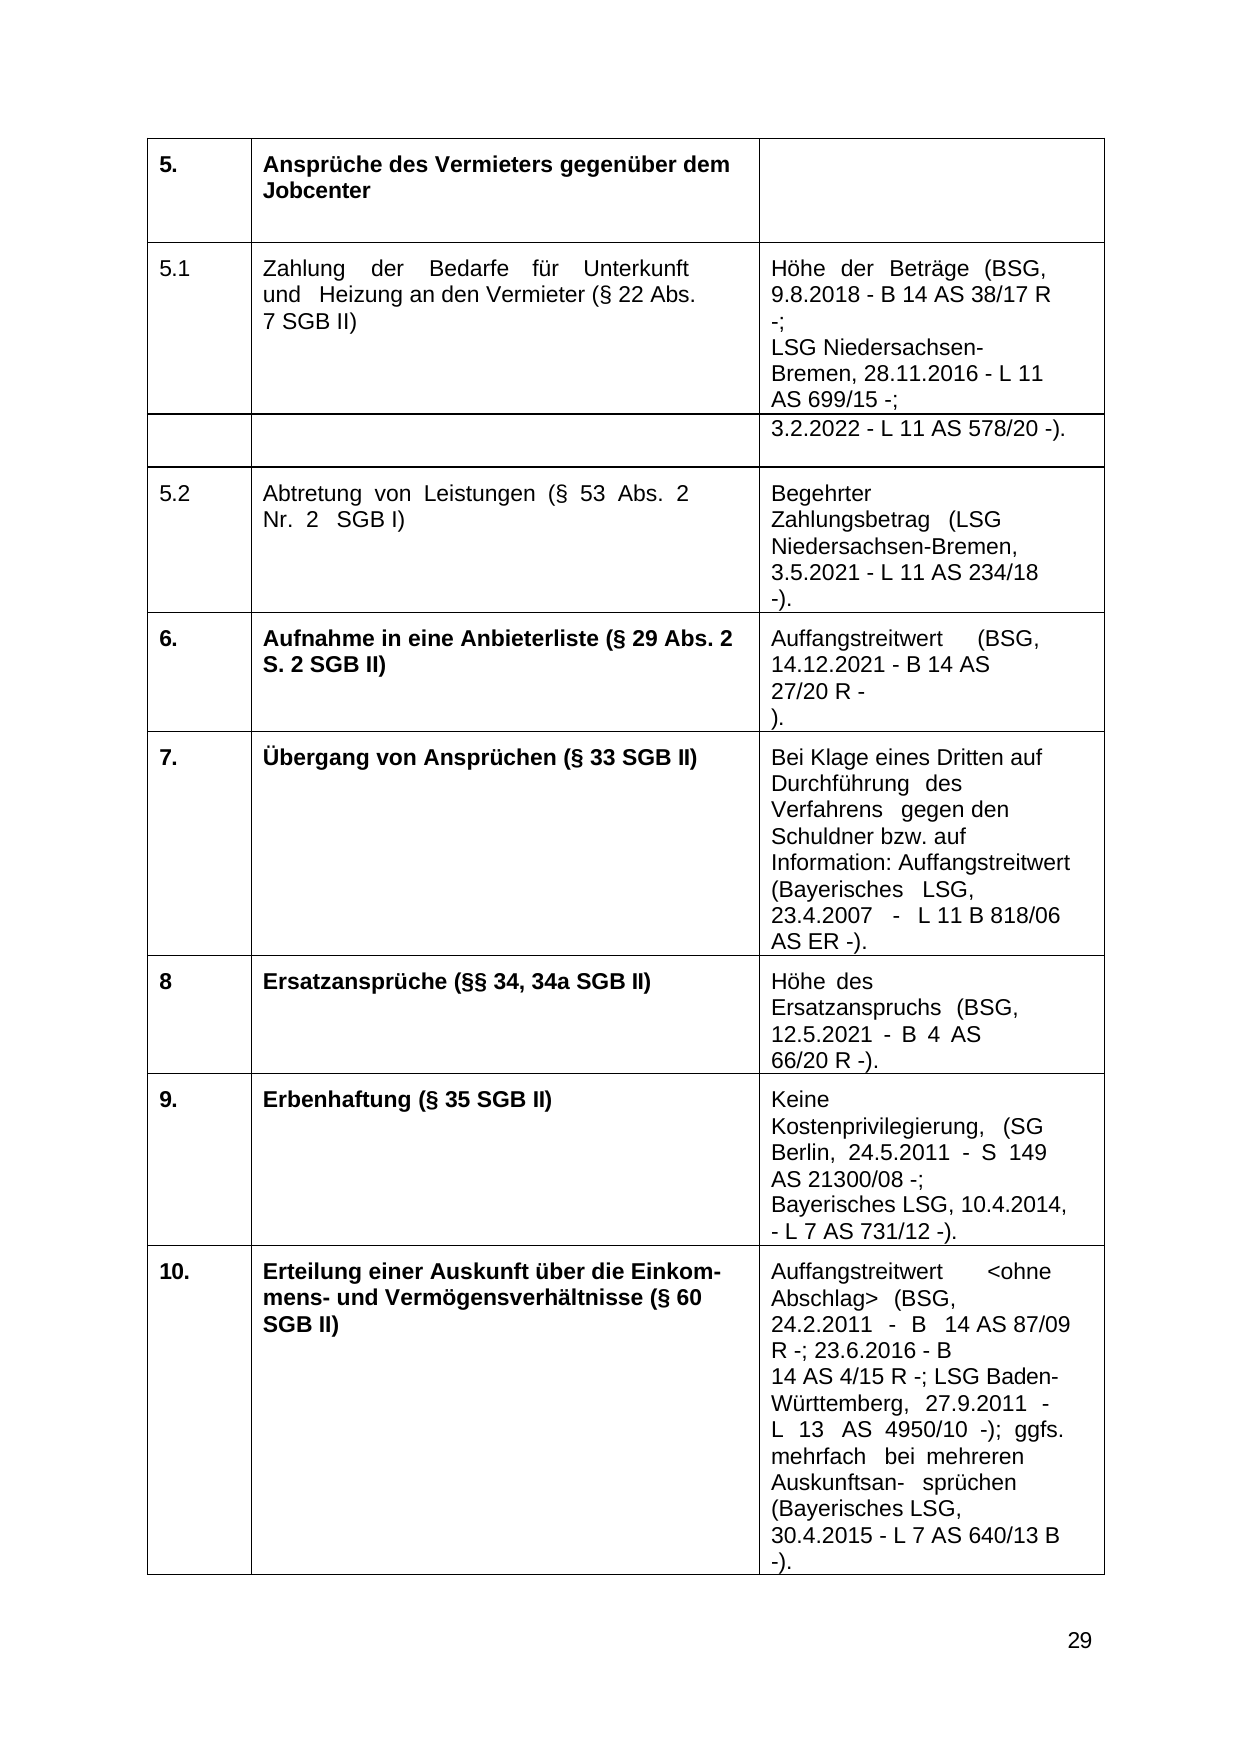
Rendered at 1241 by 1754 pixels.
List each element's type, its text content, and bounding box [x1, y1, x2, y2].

table_header [252, 415, 759, 466]
table_cell Abtretung von Leistungen (§ 53 Abs. 2 Nr. 2 SGB I) [252, 468, 759, 612]
table_header 3.2.2022 - L 11 AS 578/20 -). [760, 415, 1104, 466]
table_cell Ansprüche des Vermieters gegenüber dem Jobcenter [252, 139, 759, 242]
table_cell Aufnahme in eine Anbieterliste (§ 29 Abs. 2 S. 2 SGB II) [252, 613, 759, 731]
table_cell Erteilung einer Auskunft über die Einkom- mens- und Vermögensverhältnisse (§ 60 SGB II) [252, 1246, 759, 1574]
table_cell Auffangstreitwert (BSG, 14.12.2021 - B 14 AS 27/20 R - ). [760, 613, 1104, 731]
table_cell Auffangstreitwert <ohne Abschlag> (BSG, 24.2.2011 - B 14 AS 87/09 R -; 23.6.2016 - B 14 AS 4/15 R -; LSG Baden- Württemberg, 27.9.2011 - L 13 AS 4950/10 -); ggfs. mehrfach bei mehreren Auskunftsan- sprüchen (Bayerisches LSG, 30.4.2015 - L 7 AS 640/13 B -). [760, 1246, 1104, 1574]
table_cell 9. [148, 1074, 251, 1245]
table_cell Ersatzansprüche (§§ 34, 34a SGB II) [252, 956, 759, 1073]
table_header [148, 415, 251, 466]
table_cell 5. [148, 139, 251, 242]
table_cell 7. [148, 732, 251, 954]
table_cell 6. [148, 613, 251, 731]
table_cell Bei Klage eines Dritten auf Durchführung des Verfahrens gegen den Schuldner bzw. auf Information: Auffangstreitwert (Bayerisches LSG, 23.4.2007 - L 11 B 818/06 AS ER -). [760, 732, 1104, 954]
table_cell Höhe der Beträge (BSG, 9.8.2018 - B 14 AS 38/17 R -; LSG Niedersachsen-Bremen, 28.11.2016 - L 11 AS 699/15 -; [760, 243, 1104, 413]
table_cell 10. [148, 1246, 251, 1574]
table_cell 8 [148, 956, 251, 1073]
table_cell [760, 139, 1104, 242]
table_cell Höhe des Ersatzanspruchs (BSG, 12.5.2021 - B 4 AS 66/20 R -). [760, 956, 1104, 1073]
table_cell Übergang von Ansprüchen (§ 33 SGB II) [252, 732, 759, 954]
table_cell Keine Kostenprivilegierung, (SG Berlin, 24.5.2011 - S 149 AS 21300/08 -; Bayerisches LSG, 10.4.2014, - L 7 AS 731/12 -). [760, 1074, 1104, 1245]
table_cell 5.2 [148, 468, 251, 612]
table_cell Erbenhaftung (§ 35 SGB II) [252, 1074, 759, 1245]
table_cell 5.1 [148, 243, 251, 413]
table_cell Zahlung der Bedarfe für Unterkunft und Heizung an den Vermieter (§ 22 Abs. 7 SGB II) [252, 243, 759, 413]
table_cell Begehrter Zahlungsbetrag (LSG Niedersachsen-Bremen, 3.5.2021 - L 11 AS 234/18 -). [760, 468, 1104, 612]
